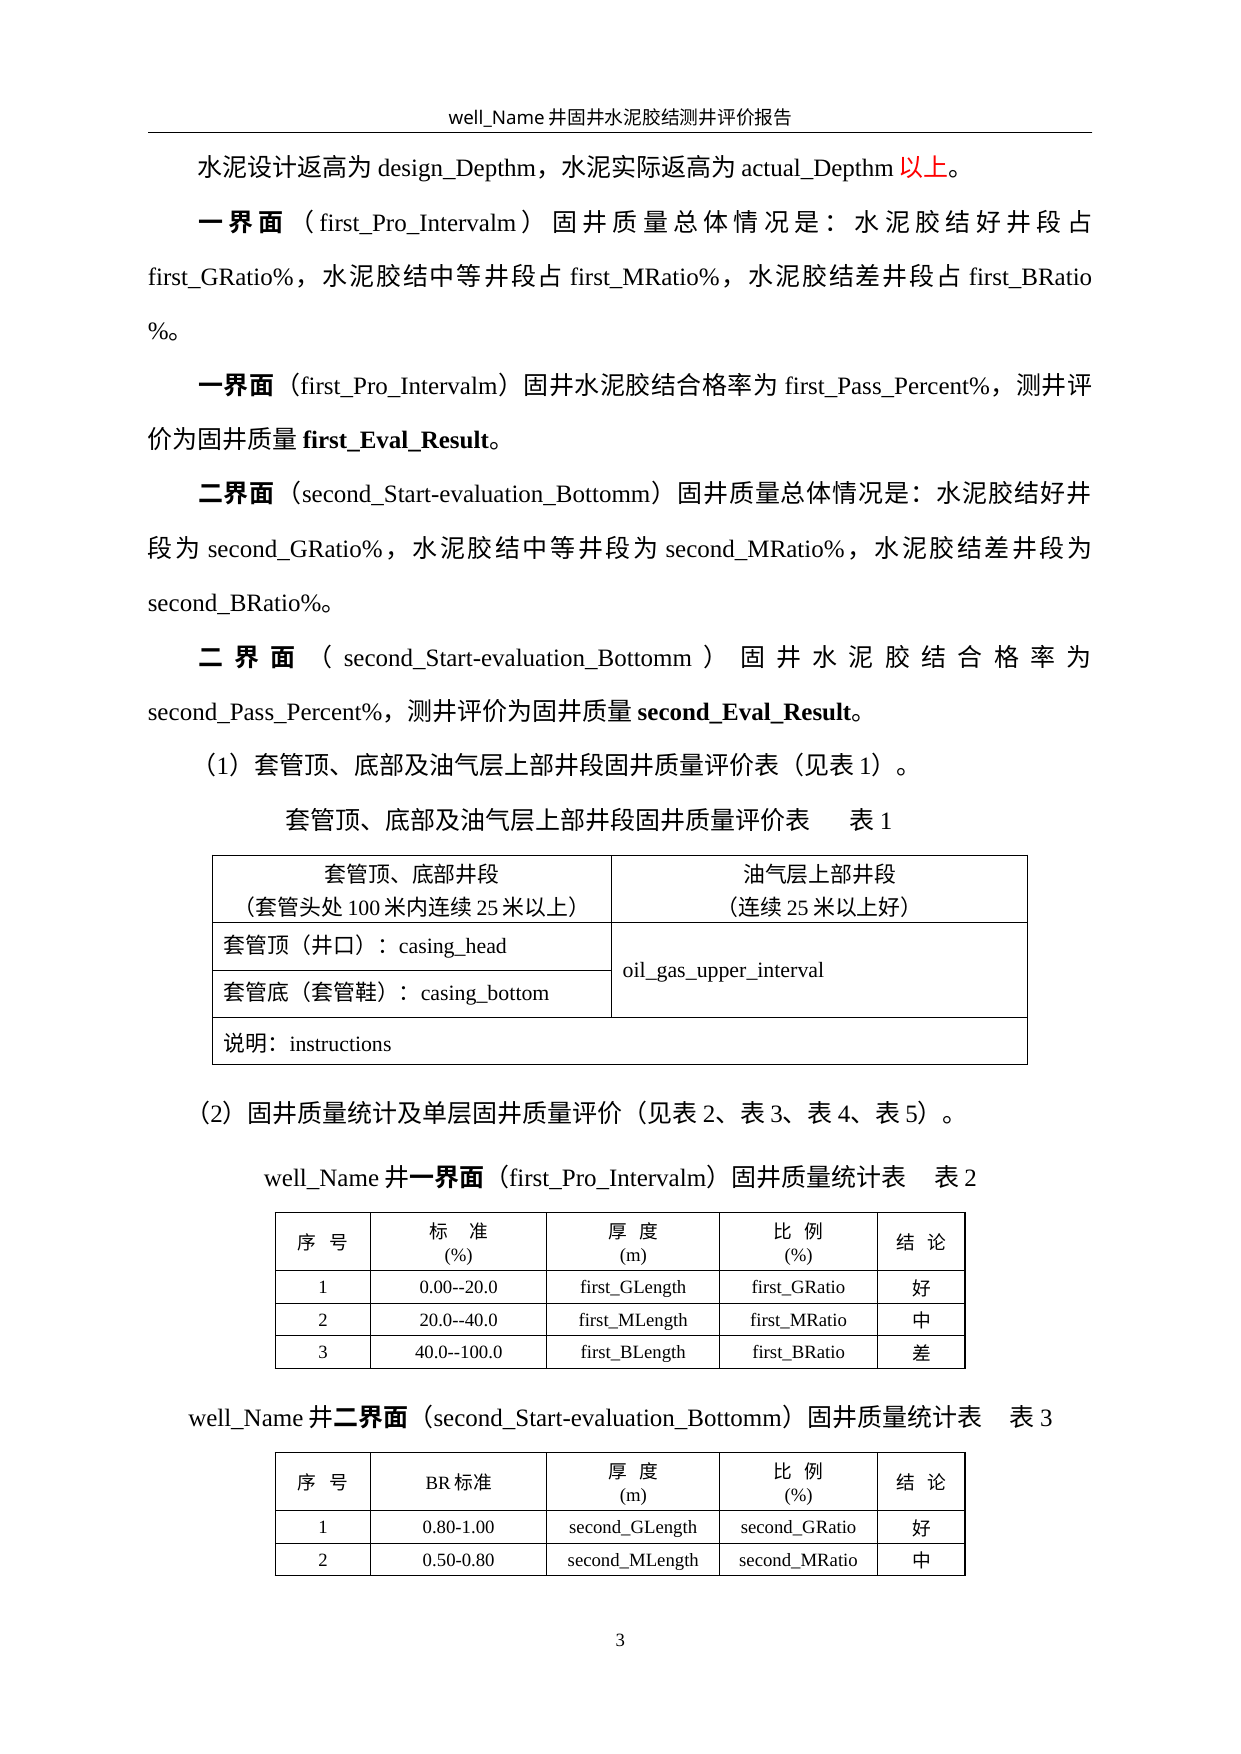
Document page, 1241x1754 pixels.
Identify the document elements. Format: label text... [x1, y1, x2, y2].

table_cell 套管底（套管鞋）：casing_bottom [213, 971, 611, 1017]
table_cell 差 [878, 1336, 964, 1368]
table_cell first_GRatio [720, 1271, 877, 1303]
table_cell first_GLength [547, 1271, 719, 1303]
table_cell first_MLength [547, 1304, 719, 1335]
table_cell 好 [878, 1271, 964, 1303]
text 一界面（first_Pro_Intervalm）固井水泥胶结合格率为first_Pass_Percent%，测井评价为固井质量first_Eval_Result。 [148, 365, 1092, 456]
table_cell 套管顶（井口）：casing_head [213, 923, 611, 969]
text （2）固井质量统计及单层固井质量评价（见表2、表3、表4、表5）。 [148, 1094, 1089, 1130]
table_cell 中 [878, 1544, 964, 1575]
table_cell 2 [276, 1304, 370, 1335]
table_cell 20.0--40.0 [371, 1304, 546, 1335]
table_cell 中 [878, 1304, 964, 1335]
table_header 结 论 [878, 1453, 964, 1510]
table_cell 说明：instructions [213, 1018, 1027, 1064]
table_header 比 例 (%) [720, 1213, 877, 1270]
table_header 套管顶、底部井段 （套管头处100米内连续25米以上） [213, 856, 611, 922]
table_cell 1 [276, 1511, 370, 1543]
table_cell 2 [276, 1544, 370, 1575]
text 一界面（first_Pro_Intervalm）固井质量总体情况是：水泥胶结好井段占first_GRatio%，水泥胶结中等井段占first_MRatio%，水泥胶结差井段占first_BRatio%。 [148, 202, 1092, 347]
table_cell 1 [276, 1271, 370, 1303]
table_cell 40.0--100.0 [371, 1336, 546, 1368]
table_header 油气层上部井段 （连续25米以上好） [612, 856, 1027, 922]
table_cell second_GLength [547, 1511, 719, 1543]
text 二界面（second_Start-evaluation_Bottomm）固井质量总体情况是：水泥胶结好井段为second_GRatio%，水泥胶结中等井段为second_MRatio%，水泥胶结差井段为second_BRatio%。 [148, 474, 1092, 619]
table_cell 3 [276, 1336, 370, 1368]
table_header 比 例 (%) [720, 1453, 877, 1510]
text 二界面（second_Start-evaluation_Bottomm）固井水泥胶结合格率为second_Pass_Percent%，测井评价为固井质量second_Eval_Result。 [148, 637, 1092, 728]
table_header 标 准 (%) [371, 1213, 546, 1270]
table_header 厚 度 (m) [547, 1213, 719, 1270]
text well_Name井一界面（first_Pro_Intervalm）固井质量统计表 表2 [148, 1157, 1092, 1194]
table_cell first_BRatio [720, 1336, 877, 1368]
table_header 厚 度 (m) [547, 1453, 719, 1510]
text （1）套管顶、底部及油气层上部井段固井质量评价表（见表1）。 [148, 746, 1092, 782]
table_cell first_BLength [547, 1336, 719, 1368]
table_cell 0.00--20.0 [371, 1271, 546, 1303]
table_cell second_MLength [547, 1544, 719, 1575]
table_cell 0.50-0.80 [371, 1544, 546, 1575]
table_cell 0.80-1.00 [371, 1511, 546, 1543]
table_header 序 号 [276, 1453, 370, 1510]
text 套管顶、底部及油气层上部井段固井质量评价表 表1 [148, 800, 1092, 836]
table_header BR标准 [371, 1453, 546, 1510]
table_cell first_MRatio [720, 1304, 877, 1335]
table_cell second_MRatio [720, 1544, 877, 1575]
table_cell oil_gas_upper_interval [612, 923, 1027, 1017]
text well_Name井二界面（second_Start-evaluation_Bottomm）固井质量统计表 表3 [148, 1397, 1092, 1434]
table_header 结 论 [878, 1213, 964, 1270]
table_header 序 号 [276, 1213, 370, 1270]
table_cell second_GRatio [720, 1511, 877, 1543]
text 水泥设计返高为design_Depthm，水泥实际返高为actual_Depthm以上。 [148, 148, 1092, 184]
table_cell 好 [878, 1511, 964, 1543]
